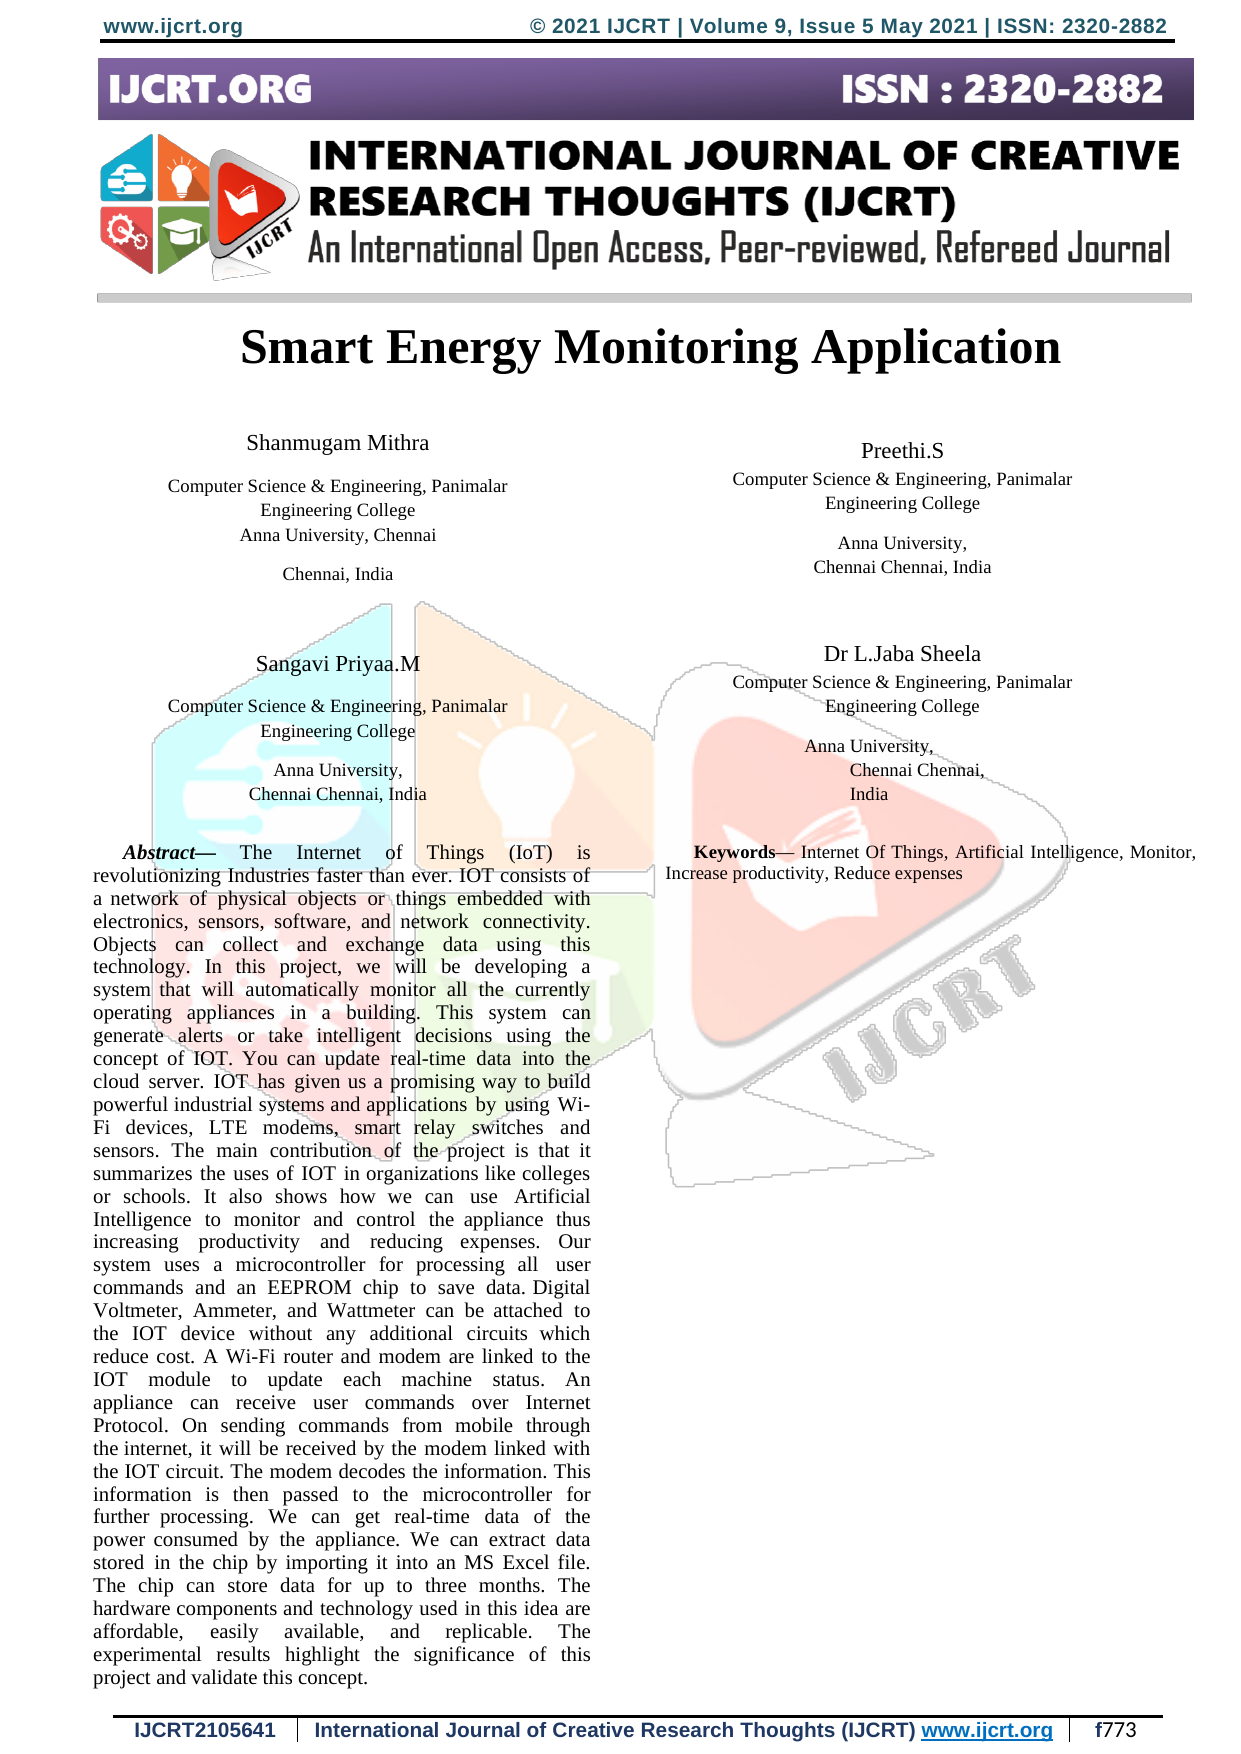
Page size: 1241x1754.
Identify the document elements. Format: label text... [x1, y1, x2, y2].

text Keywords— Internet Of Things, Artificial Intelligence, Monitor, Increase productivity, Reduce expenses [665, 841, 1196, 884]
text Computer Science & Engineering, Panimalar Engineering College [684, 467, 1120, 514]
text Dr L.Jaba Sheela [646, 640, 1159, 667]
text Chennai, India [120, 563, 555, 585]
text Anna University, Chennai Chennai, India [804, 532, 1000, 578]
text Anna University, Chennai Chennai, India [804, 734, 1000, 805]
text Anna University, Chennai Chennai, India [239, 759, 436, 805]
text Abstract— The Internet of Things (IoT) is revolutionizing Industries faster than ever. IOT consists of a network of physical objects or things embedded with electronics, sensors, software, and network connectivity. Objects can collect and exchange data using this technology. In this project, we will be developing a system that will automatically monitor all the currently operating appliances in a building. This system can generate alerts or take intelligent decisions using the concept of IOT. You can update real-time data into the cloud server. IOT has given us a promising way to build powerful industrial systems and applications by using Wi-Fi devices, LTE modems, smart relay switches and sensors. The main contribution of the project is that it summarizes the uses of IOT in organizations like colleges or schools. It also shows how we can use Artificial Intelligence to monitor and control the appliance thus increasing productivity and reducing expenses. Our system uses a microcontroller for processing all user commands and an EEPROM chip to save data. Digital Voltmeter, Ammeter, and Wattmeter can be attached to the IOT device without any additional circuits which reduce cost. A Wi-Fi router and modem are linked to the IOT module to update each machine status. An appliance can receive user commands over Internet Protocol. On sending commands from mobile through the internet, it will be received by the modem linked with the IOT circuit. The modem decodes the information. This information is then passed to the microcontroller for further processing. We can get real-time data of the power consumed by the appliance. We can extract data stored in the chip by importing it into an MS Excel file. The chip can store data for up to three months. The hardware components and technology used in this idea are affordable, easily available, and replicable. The experimental results highlight the significance of this project and validate this concept. [93, 841, 591, 1689]
picture [97, 58, 1194, 309]
text Computer Science & Engineering, Panimalar Engineering College [120, 474, 555, 521]
text Sangavi Priyaa.M [120, 650, 555, 676]
text Computer Science & Engineering, Panimalar Engineering College [684, 671, 1120, 717]
text Anna University, Chennai [120, 524, 555, 545]
text www.ijcrt.org © 2021 IJCRT | Volume 9, Issue 5 May 2021 | ISSN: 2320-2882 [103, 13, 1196, 37]
text Preethi.S [646, 437, 1159, 463]
text Shanmugam Mithra [120, 429, 555, 456]
picture [146, 586, 1129, 1192]
text Computer Science & Engineering, Panimalar Engineering College [120, 695, 555, 741]
text Smart Energy Monitoring Application [240, 317, 1196, 374]
